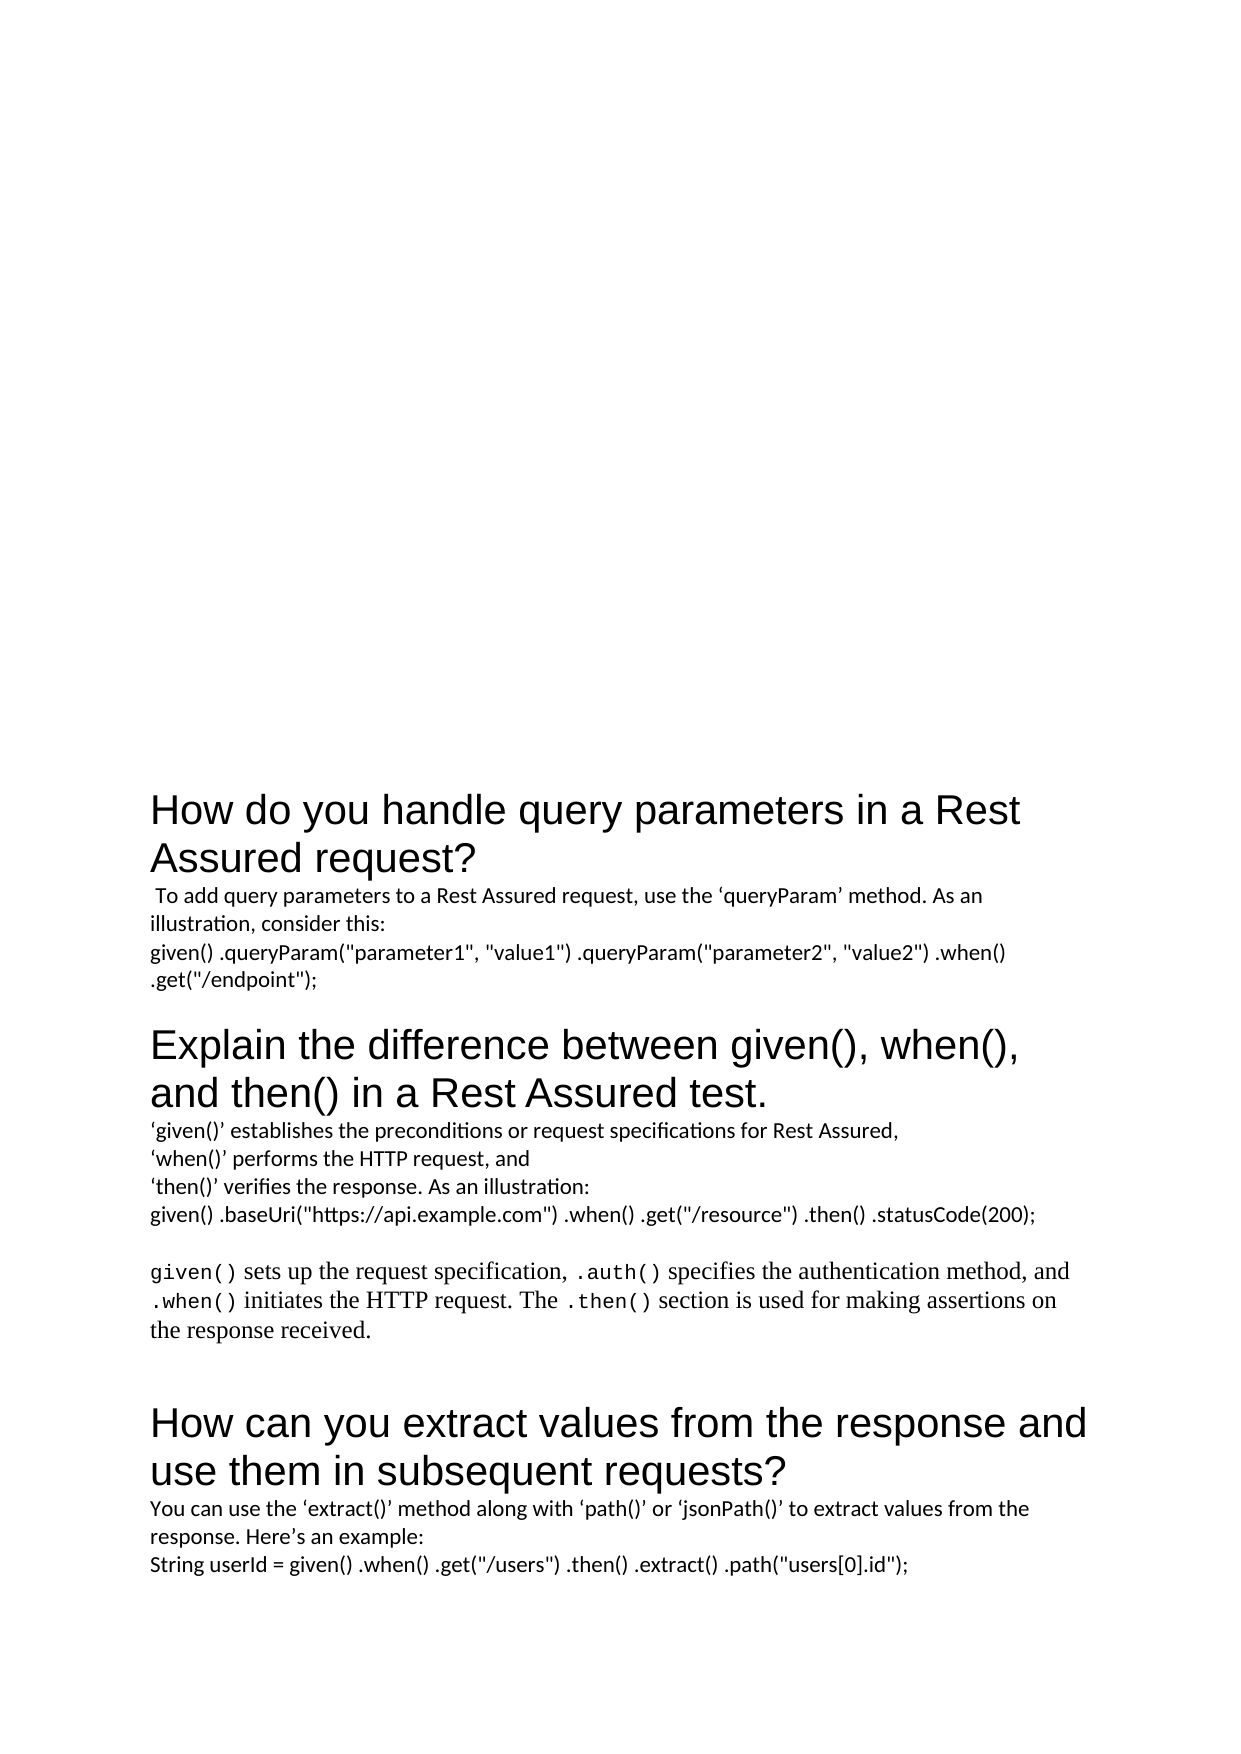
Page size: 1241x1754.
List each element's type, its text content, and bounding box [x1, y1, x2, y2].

text You can use the ‘extract()’ method along with ‘path()’ or ‘jsonPath()’ to extract values from the response. Here’s an example: [150, 1494, 1090, 1550]
text To add query parameters to a Rest Assured request, use the ‘queryParam’ method. As an illustration, consider this: [150, 882, 1090, 938]
subtitle Explain the difference between given(), when(), and then() in a Rest Assured test. [150, 1020, 1090, 1116]
text ‘given()’ establishes the preconditions or request specifications for Rest Assured, [150, 1116, 1090, 1144]
text given() sets up the request specification, .auth() specifies the authentication method, and .when() initiates the HTTP request. The .then() section is used for making assertions on the response received. [150, 1256, 1090, 1344]
subtitle How can you extract values from the response and use them in subsequent requests? [150, 1398, 1090, 1494]
text given() .queryParam("parameter1", "value1") .queryParam("parameter2", "value2") .when() .get("/endpoint"); [150, 938, 1090, 994]
text given() .baseUri("https://api.example.com") .when() .get("/resource") .then() .statusCode(200); [150, 1200, 1090, 1228]
text ‘then()’ verifies the response. As an illustration: [150, 1172, 1090, 1200]
subtitle How do you handle query parameters in a Rest Assured request? [150, 786, 1090, 882]
text String userId = given() .when() .get("/users") .then() .extract() .path("users[0].id"); [150, 1550, 1090, 1578]
text ‘when()’ performs the HTTP request, and [150, 1144, 1090, 1172]
